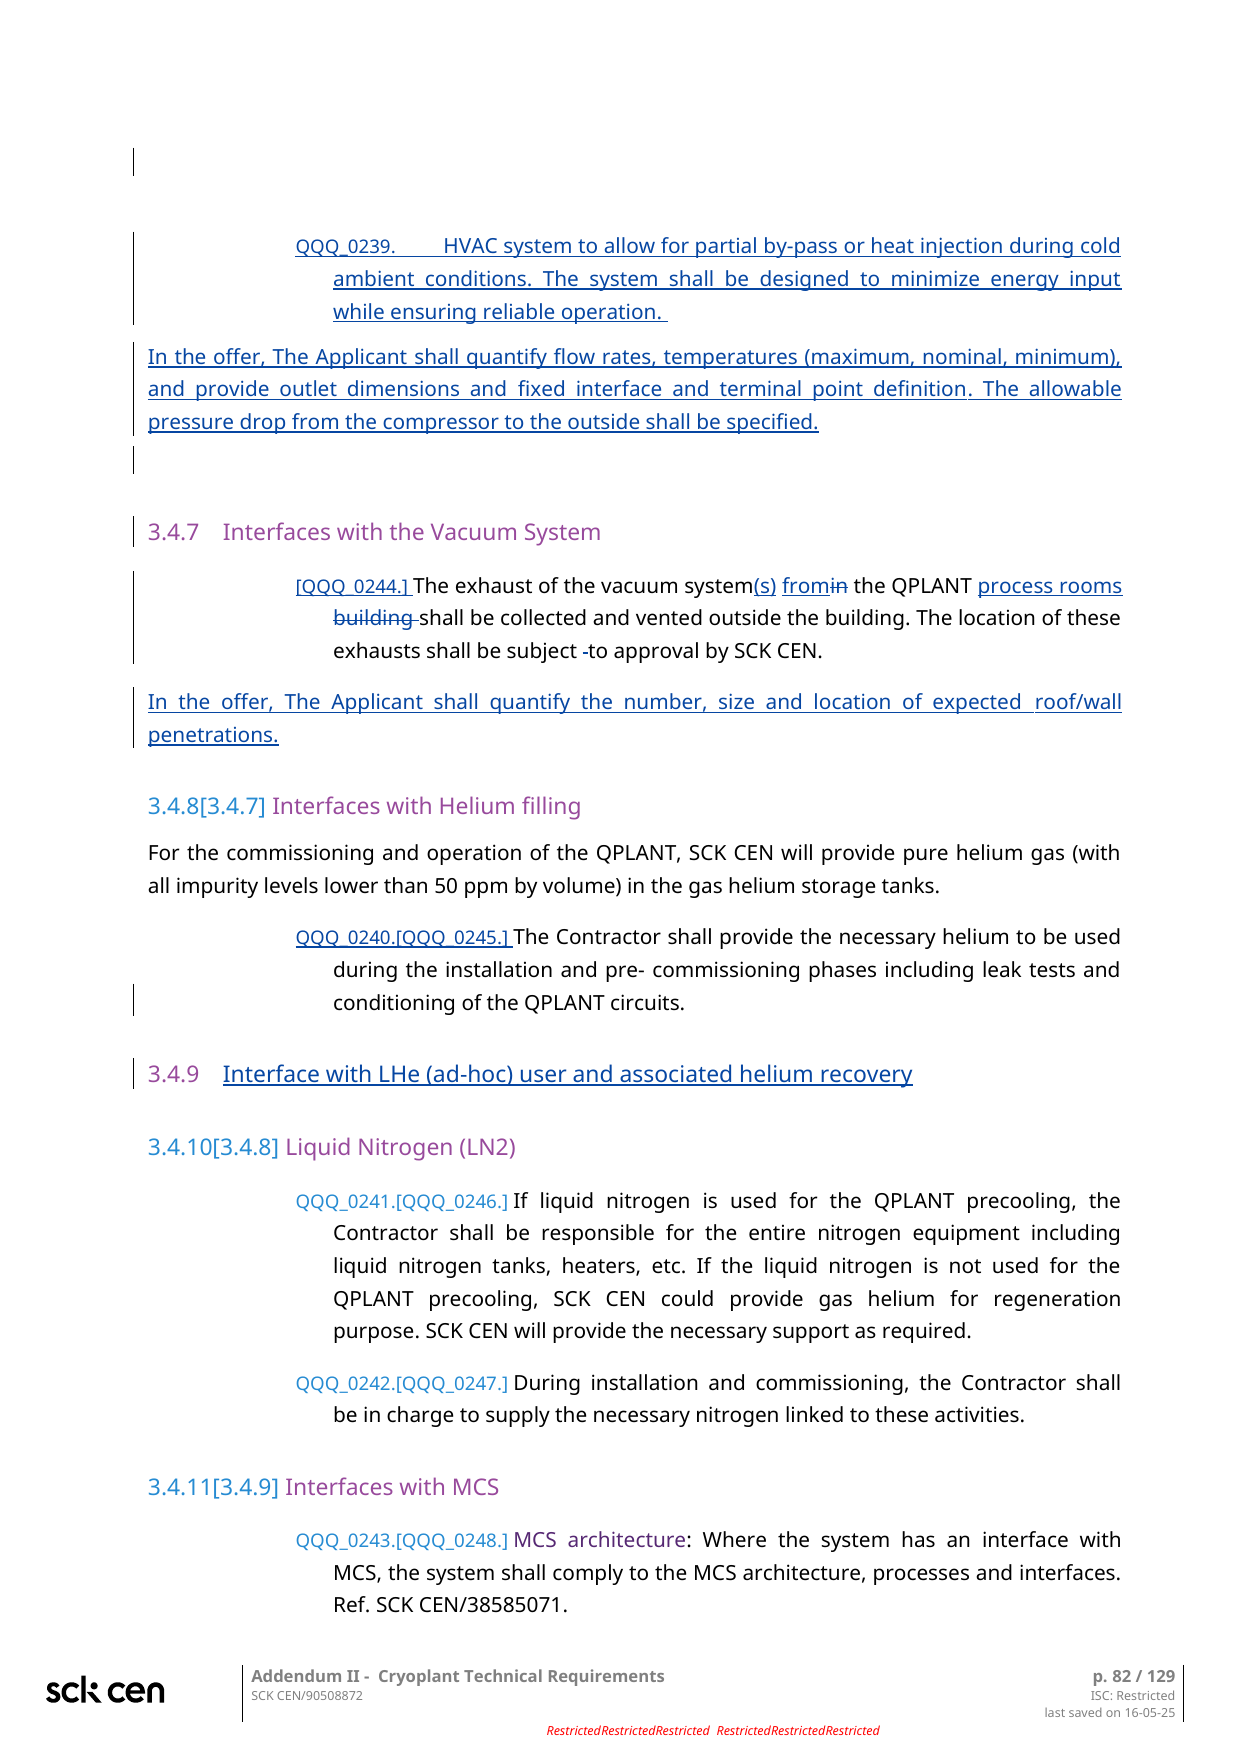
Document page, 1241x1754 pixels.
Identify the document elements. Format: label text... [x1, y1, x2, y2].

text If liquid nitrogen is used for the QPLANT precooling, the Contractor shall be responsible for the entire nitrogen equipment including liquid nitrogen tanks, heaters, etc. If the liquid nitrogen is not used for the QPLANT precooling, SCK CEN could provide gas helium for regeneration purpose. SCK CEN will provide the necessary support as required. [295, 1186, 1122, 1345]
subtitle Interfaces with the Vacuum System [148, 516, 1122, 547]
text The Contractor shall provide the necessary helium to be used during the installation and pre- commissioning phases including leak tests and conditioning of the QPLANT circuits. [295, 922, 1122, 1016]
text MCS architecture: Where the system has an interface with MCS, the system shall comply to the MCS architecture, processes and interfaces. Ref. SCK CEN/38585071. [295, 1525, 1122, 1619]
text For the commissioning and operation of the QPLANT, SCK CEN will provide pure helium gas (with all impurity levels lower than 50 ppm by volume) in the gas helium storage tanks. [148, 838, 1122, 899]
text During installation and commissioning, the Contractor shall be in charge to supply the necessary nitrogen linked to these activities. [295, 1368, 1122, 1429]
subtitle Interfaces with MCS [148, 1470, 1122, 1502]
subtitle Interfaces with Helium filling [148, 790, 1122, 821]
subtitle Liquid Nitrogen (LN2) [148, 1131, 1122, 1162]
text The exhaust of the vacuum system the QPLANT shall be collected and vented outside the building. The location of these exhausts shall be subject to approval by SCK CEN. [295, 571, 1122, 664]
